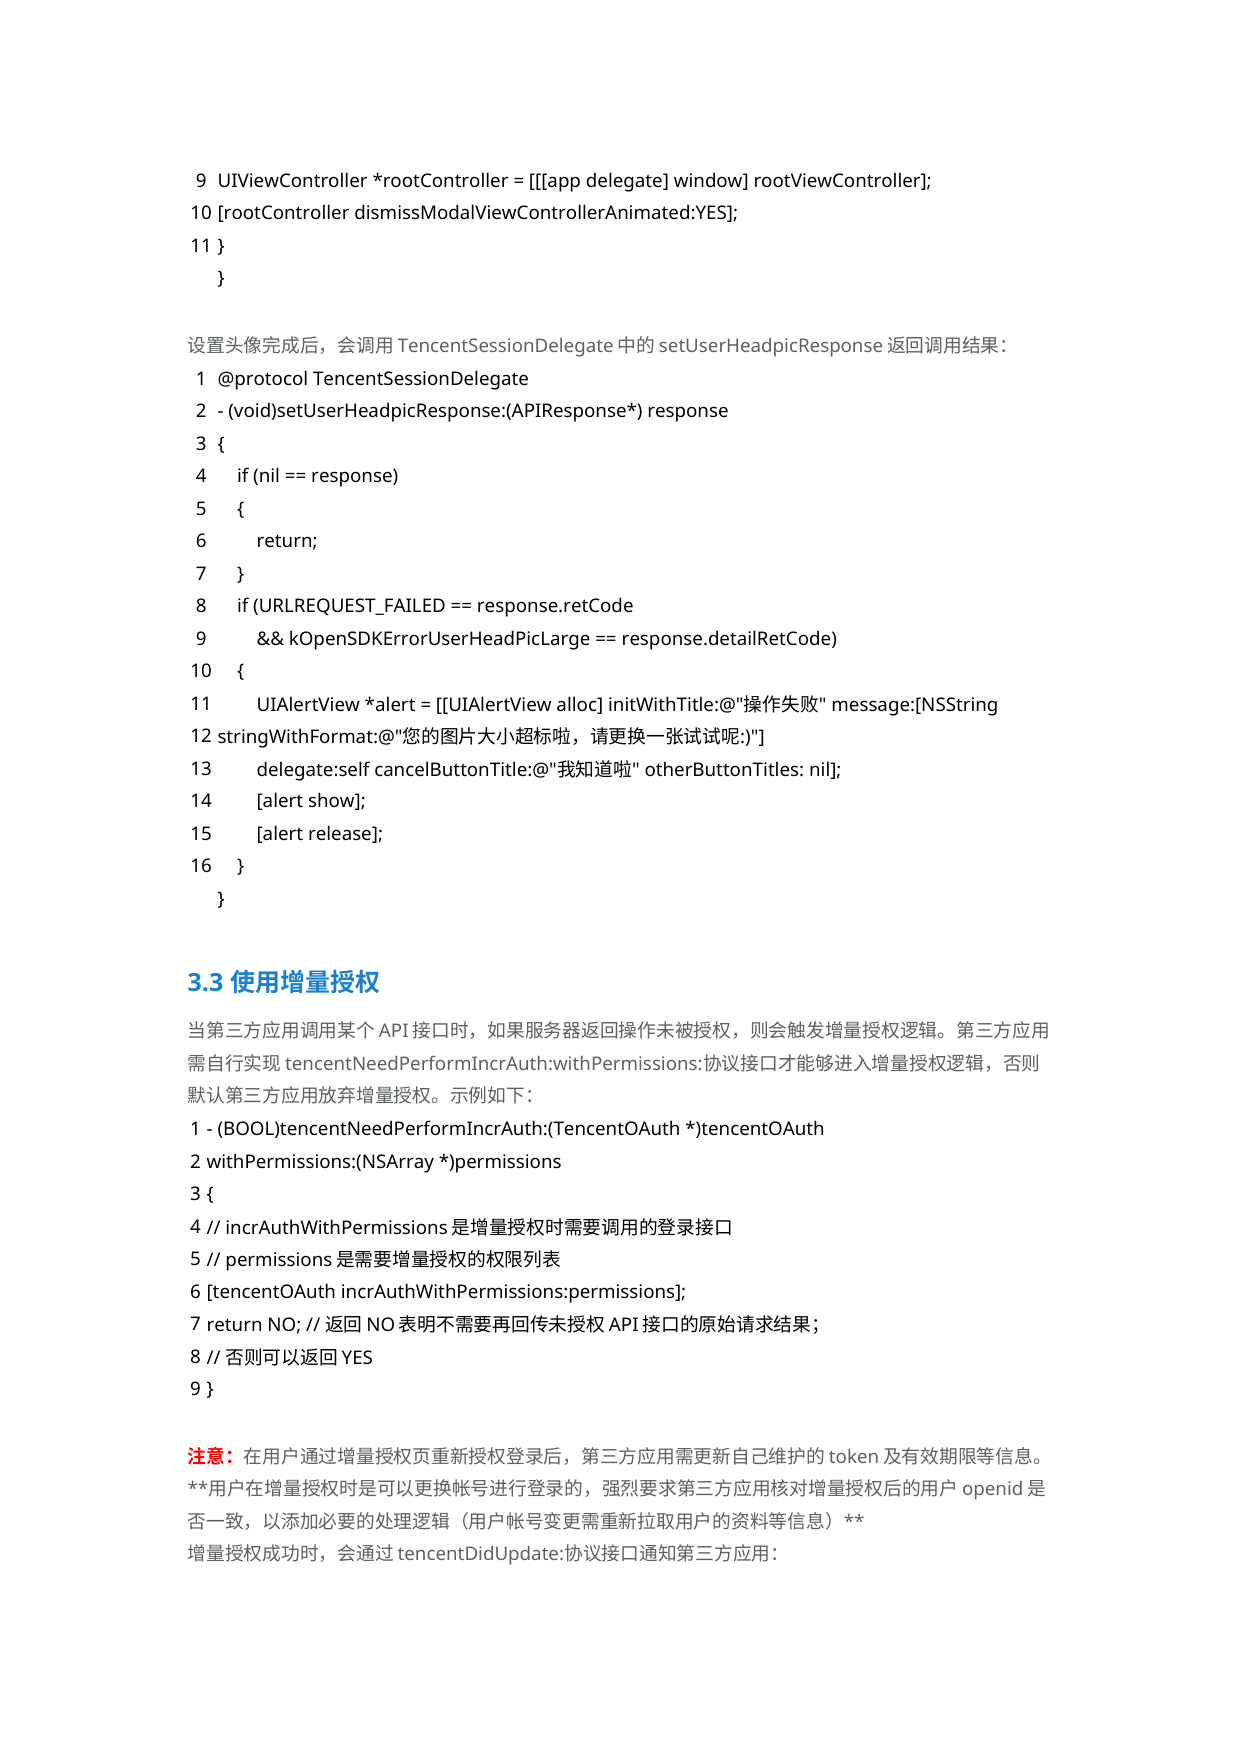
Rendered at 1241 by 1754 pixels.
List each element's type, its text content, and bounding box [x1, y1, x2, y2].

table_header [186, 162, 216, 295]
table_header 1 2 3 4 5 6 7 8 9 10 11 12 13 14 15 16 [186, 360, 216, 916]
table_header 1 2 3 4 5 6 7 8 9 [186, 1111, 205, 1406]
table_header @protocol TencentSessionDelegate - (void)setUserHeadpicResponse:(APIResponse*) response { if (nil == response) { return; } if (URLREQUEST_FAILED == response.retCode && kOpenSDKErrorUserHeadPicLarge == response.detailRetCode) { UIAlertView *alert = [[UIAlertView alloc] initWithTitle:@"操作失败" message:[NSString stringWithFormat:@"您的图片大小超标啦，请更换一张试试呢:)"] delegate:self cancelButtonTitle:@"我知道啦" otherButtonTitles: nil]; [alert show]; [alert release]; } } [216, 360, 1131, 916]
text 当第三方应用调用某个API接口时，如果服务器返回操作未被授权，则会触发增量授权逻辑。第三方应用需自行实现tencentNeedPerformIncrAuth:withPermissions:协议接口才能够进入增量授权逻辑，否则默认第三方应用放弃增量授权。示例如下： [187, 1013, 1053, 1111]
text 设置头像完成后，会调用TencentSessionDelegate中的setUserHeadpicResponse返回调用结果： [187, 328, 1053, 360]
table_header - (BOOL)tencentNeedPerformIncrAuth:(TencentOAuth *)tencentOAuth withPermissions:(NSArray *)permissions { // incrAuthWithPermissions是增量授权时需要调用的登录接口 // permissions是需要增量授权的权限列表 [tencentOAuth incrAuthWithPermissions:permissions]; return NO; // 返回NO表明不需要再回传未授权API接口的原始请求结果； // 否则可以返回YES } [205, 1111, 1061, 1406]
text 注意：在用户通过增量授权页重新授权登录后，第三方应用需更新自己维护的token及有效期限等信息。 **用户在增量授权时是可以更换帐号进行登录的，强烈要求第三方应用核对增量授权后的用户openid是否一致，以添加必要的处理逻辑（用户帐号变更需重新拉取用户的资料等信息）** 增量授权成功时，会通过tencentDidUpdate:协议接口通知第三方应用： [187, 1439, 1053, 1569]
text 3.3 使用增量授权 [187, 948, 1053, 1013]
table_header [216, 162, 1061, 295]
